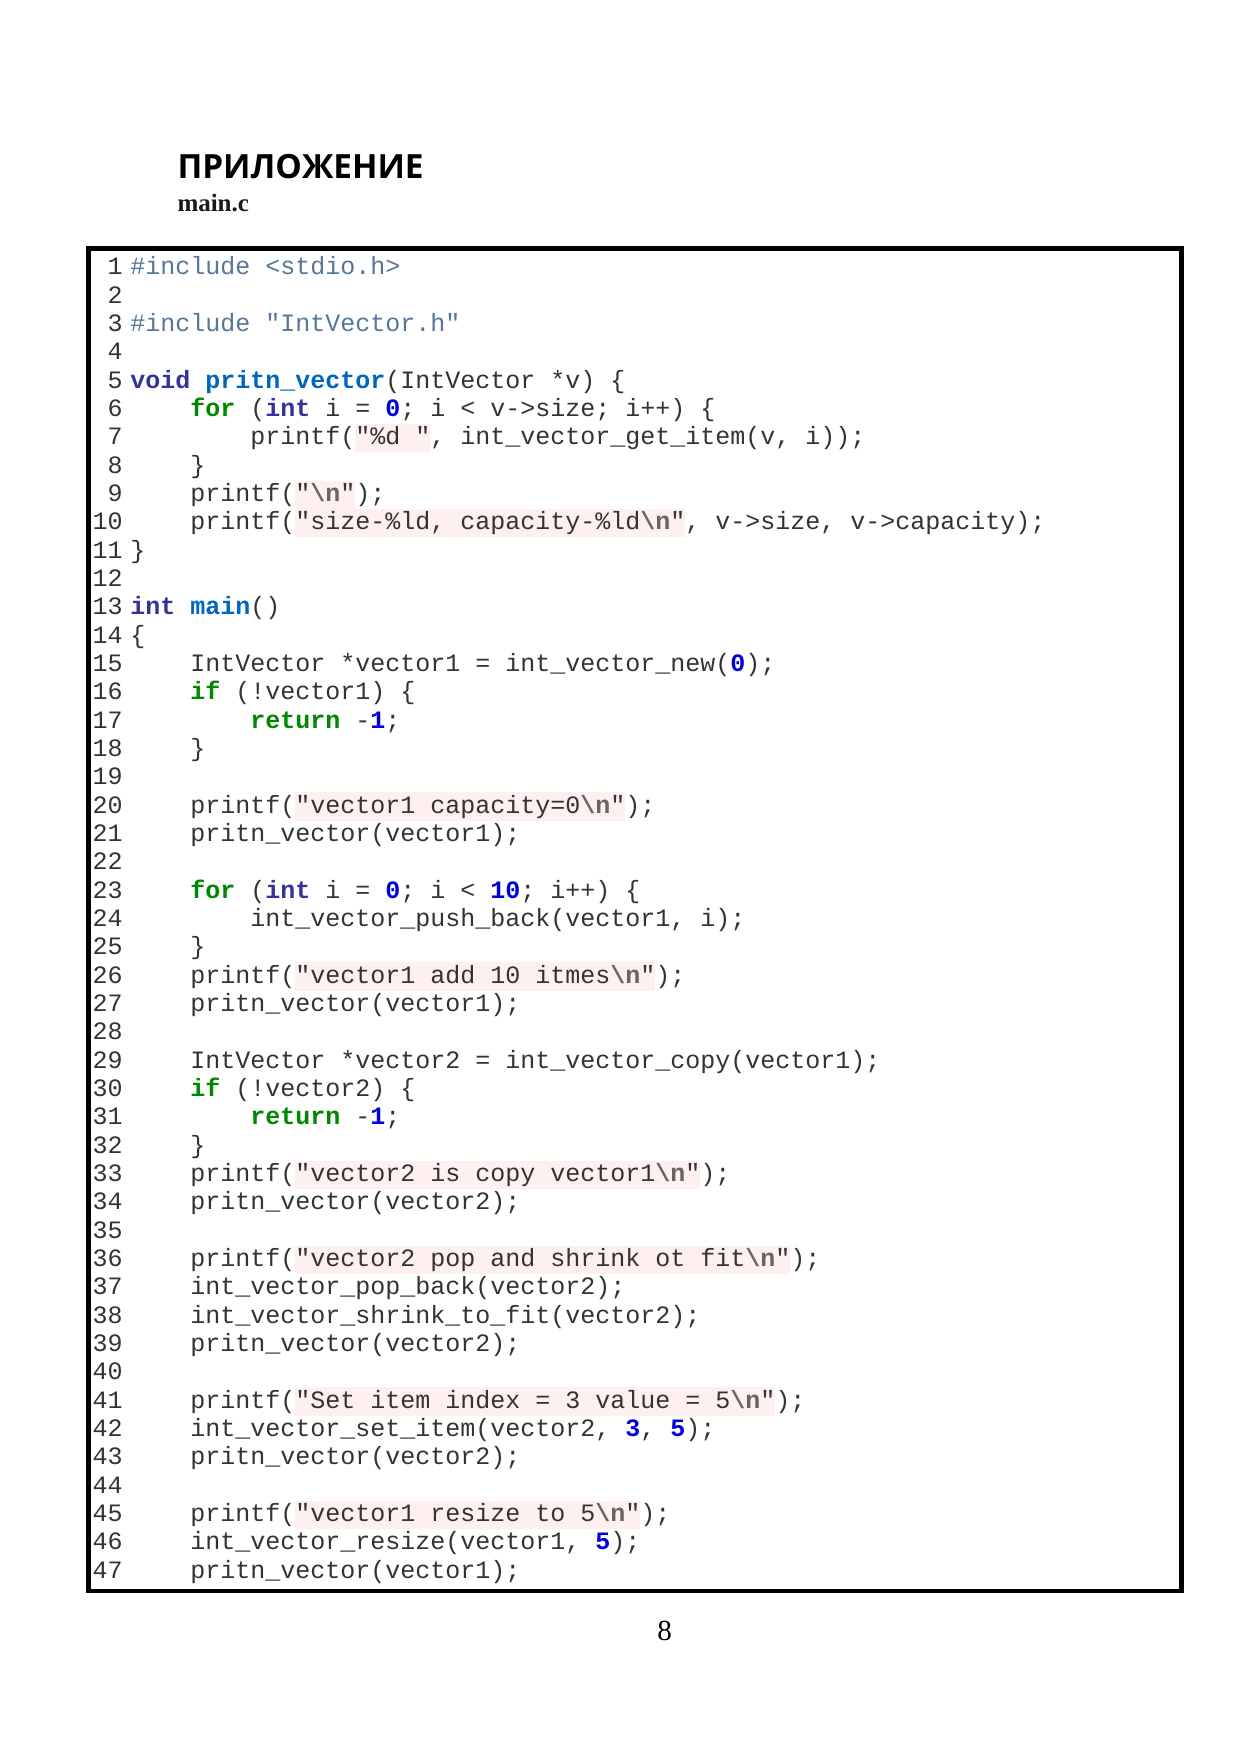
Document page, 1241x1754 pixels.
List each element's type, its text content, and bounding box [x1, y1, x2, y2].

table_header [91, 251, 1179, 1589]
subtitle ПРИЛОЖЕНИЕ [177, 143, 1152, 188]
text main.c [177, 188, 1152, 217]
